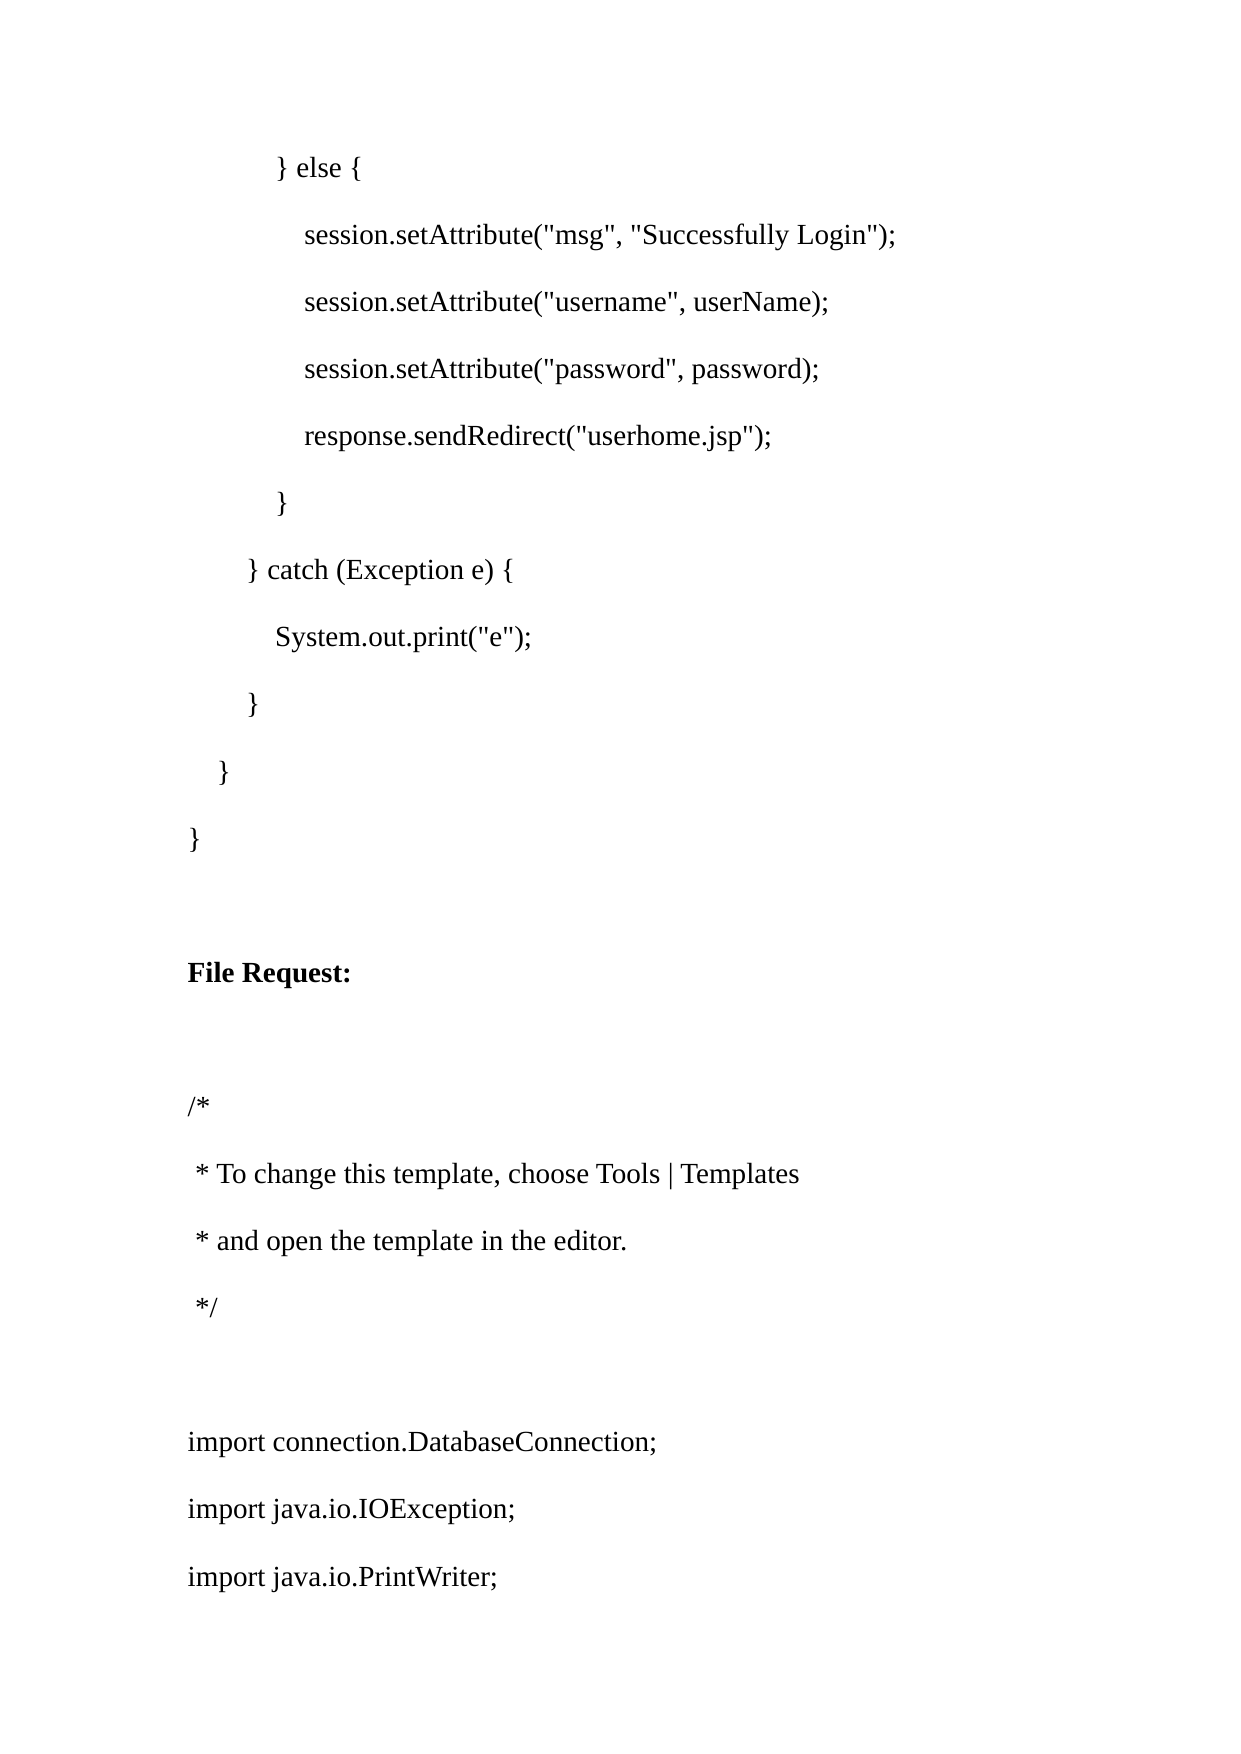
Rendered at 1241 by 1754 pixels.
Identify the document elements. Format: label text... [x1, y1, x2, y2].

text System.out.print("e"); [187, 619, 1053, 653]
text File Request: [187, 955, 1053, 988]
text /* [187, 1089, 1053, 1123]
text response.sendRedirect("userhome.jsp"); [187, 418, 1053, 452]
text } [187, 821, 1053, 854]
text */ [187, 1290, 1053, 1324]
text } catch (Exception e) { [187, 552, 1053, 586]
text session.setAttribute("password", password); [187, 351, 1053, 385]
text import java.io.IOException; [187, 1492, 1053, 1525]
text session.setAttribute("msg", "Successfully Login"); [187, 217, 1053, 251]
text } [187, 485, 1053, 519]
text } [187, 754, 1053, 787]
text import java.io.PrintWriter; [187, 1559, 1053, 1592]
text } else { [187, 150, 1053, 183]
text import connection.DatabaseConnection; [187, 1424, 1053, 1458]
text } [187, 687, 1053, 720]
text * and open the template in the editor. [187, 1223, 1053, 1257]
text session.setAttribute("username", userName); [187, 284, 1053, 318]
text * To change this template, choose Tools | Templates [187, 1156, 1053, 1190]
